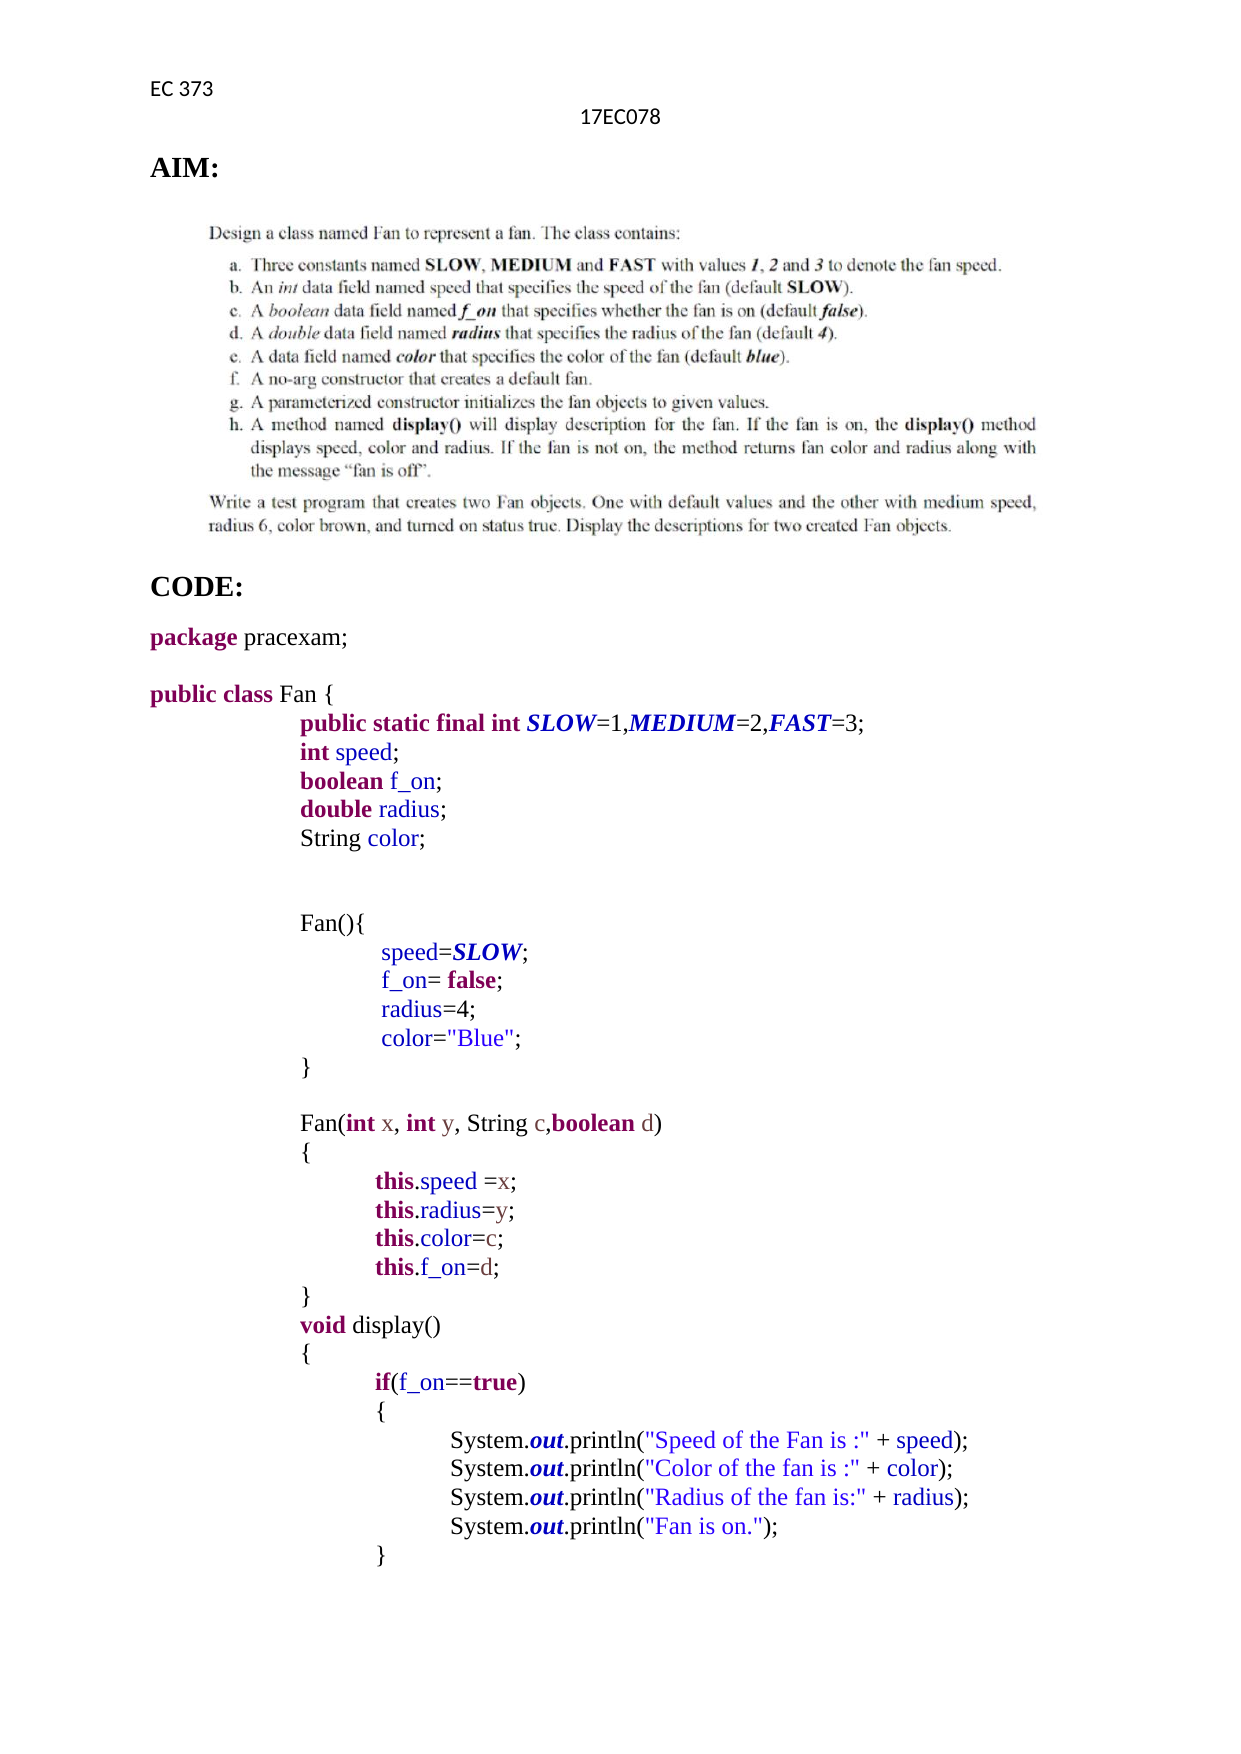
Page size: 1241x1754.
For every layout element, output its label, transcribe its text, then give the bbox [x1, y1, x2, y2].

text { [150, 1137, 1090, 1166]
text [150, 1453, 1090, 1482]
text Fan(int x, int y, String c,boolean d) [150, 1108, 1090, 1137]
text speed=SLOW; [150, 937, 1090, 966]
picture [150, 202, 1091, 551]
text color="Blue"; [150, 1023, 1090, 1052]
text public static final int SLOW=1,MEDIUM=2,FAST=3; [150, 708, 1090, 737]
text { [150, 1396, 1090, 1425]
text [150, 1482, 1090, 1511]
text Fan(){ [150, 908, 1090, 937]
text } [150, 1281, 1090, 1310]
text String color; [150, 823, 1090, 852]
text this.color=c; [150, 1223, 1090, 1252]
text int speed; [150, 737, 1090, 766]
text } [150, 1052, 1090, 1081]
text this.speed =x; [150, 1166, 1090, 1195]
text { [150, 1338, 1090, 1367]
text if(f_on==true) [150, 1367, 1090, 1396]
text f_on= false; [150, 966, 1090, 994]
text public class Fan { [150, 679, 1090, 708]
text this.f_on=d; [150, 1252, 1090, 1281]
text this.radius=y; [150, 1195, 1090, 1223]
text System.out.println("Speed of the Fan is :" + speed); [150, 1425, 1090, 1453]
text double radius; [150, 794, 1090, 823]
text void display() [150, 1310, 1090, 1338]
text } [150, 1540, 1090, 1568]
text boolean f_on; [150, 766, 1090, 794]
text System.out.println("Fan is on."); [150, 1511, 1090, 1540]
text package pracexam; [150, 622, 1090, 651]
text AIM: [150, 150, 1090, 183]
text radius=4; [150, 994, 1090, 1023]
text CODE: [150, 569, 1090, 603]
